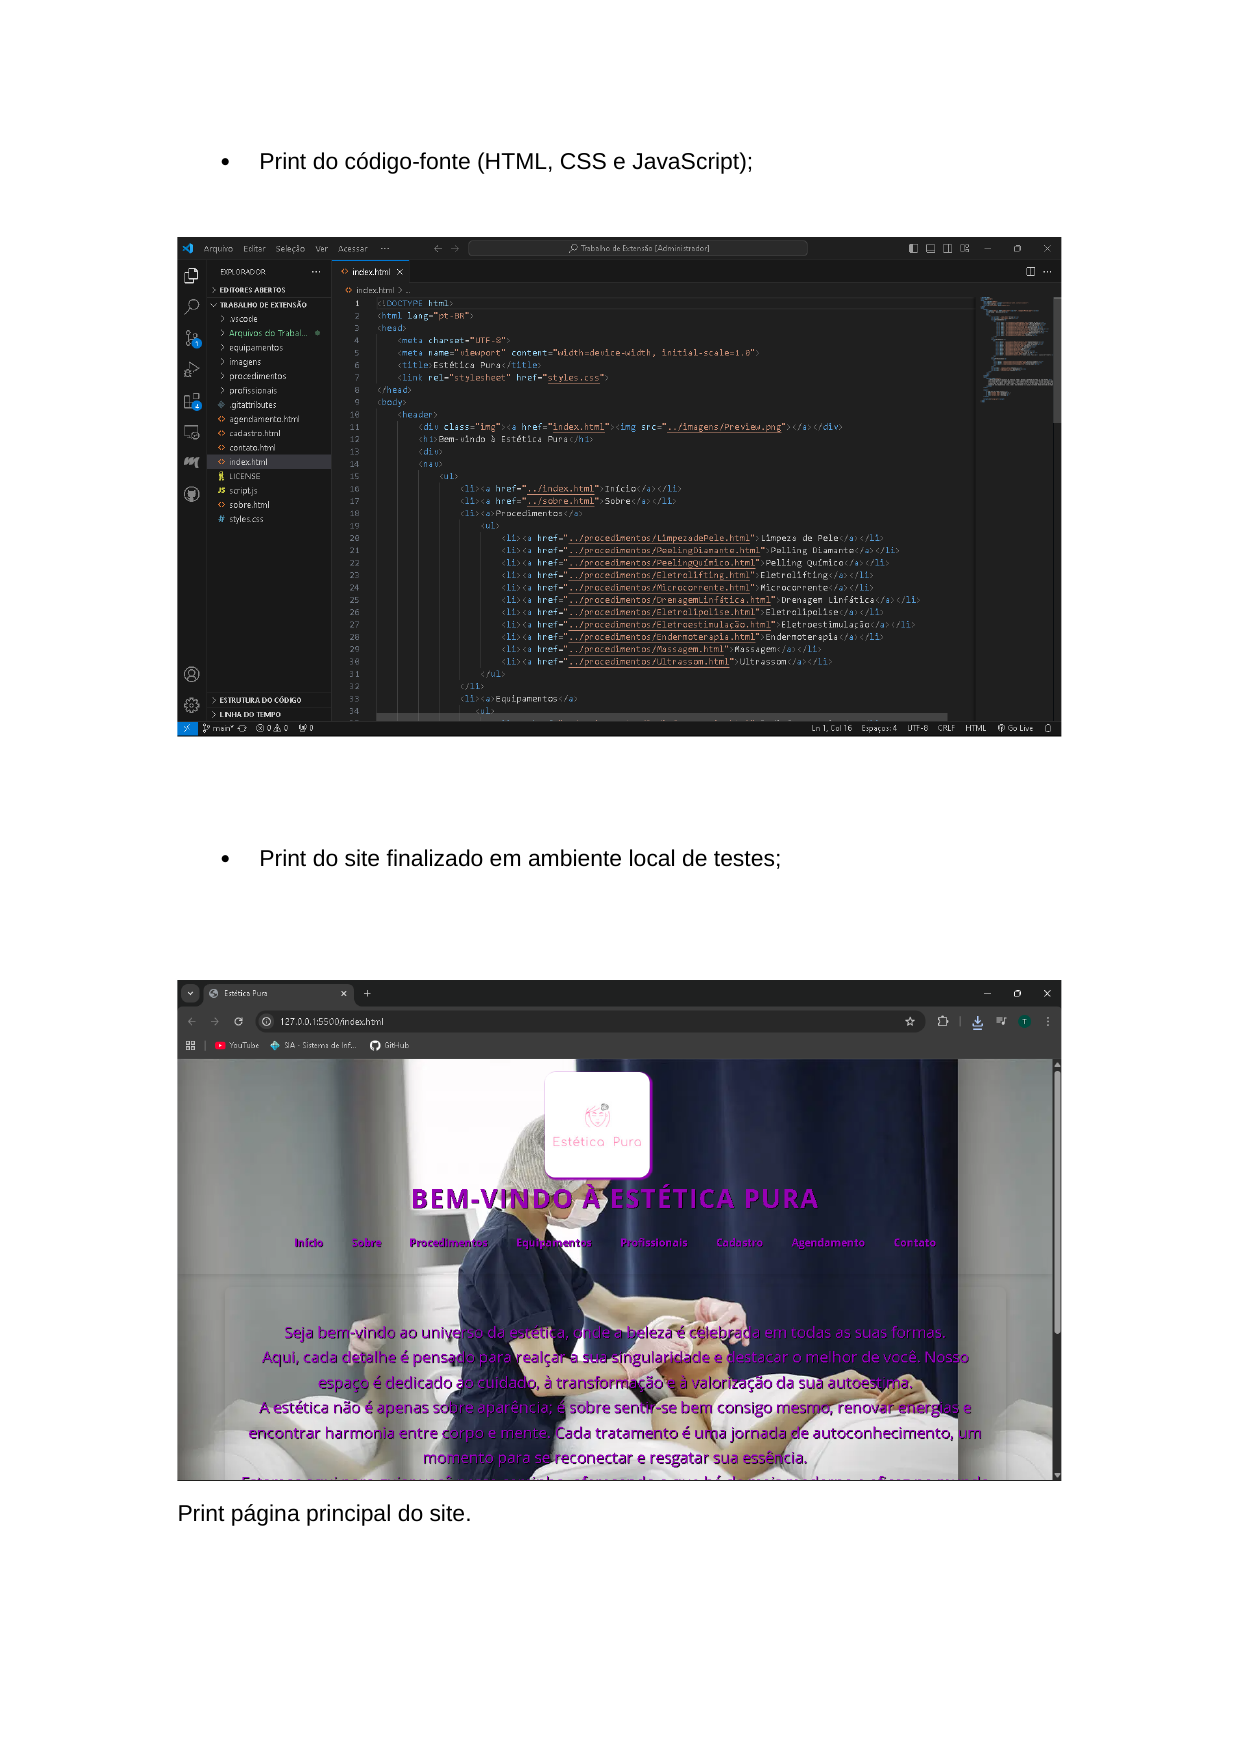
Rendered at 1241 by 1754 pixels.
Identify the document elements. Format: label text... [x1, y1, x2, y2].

text Print página principal do site. [177, 1499, 1063, 1526]
list Print do site finalizado em ambiente local de testes; [222, 845, 1063, 872]
picture [177, 237, 1062, 737]
list Print do código-fonte (HTML, CSS e JavaScript); [222, 148, 1063, 174]
picture [177, 980, 1062, 1481]
